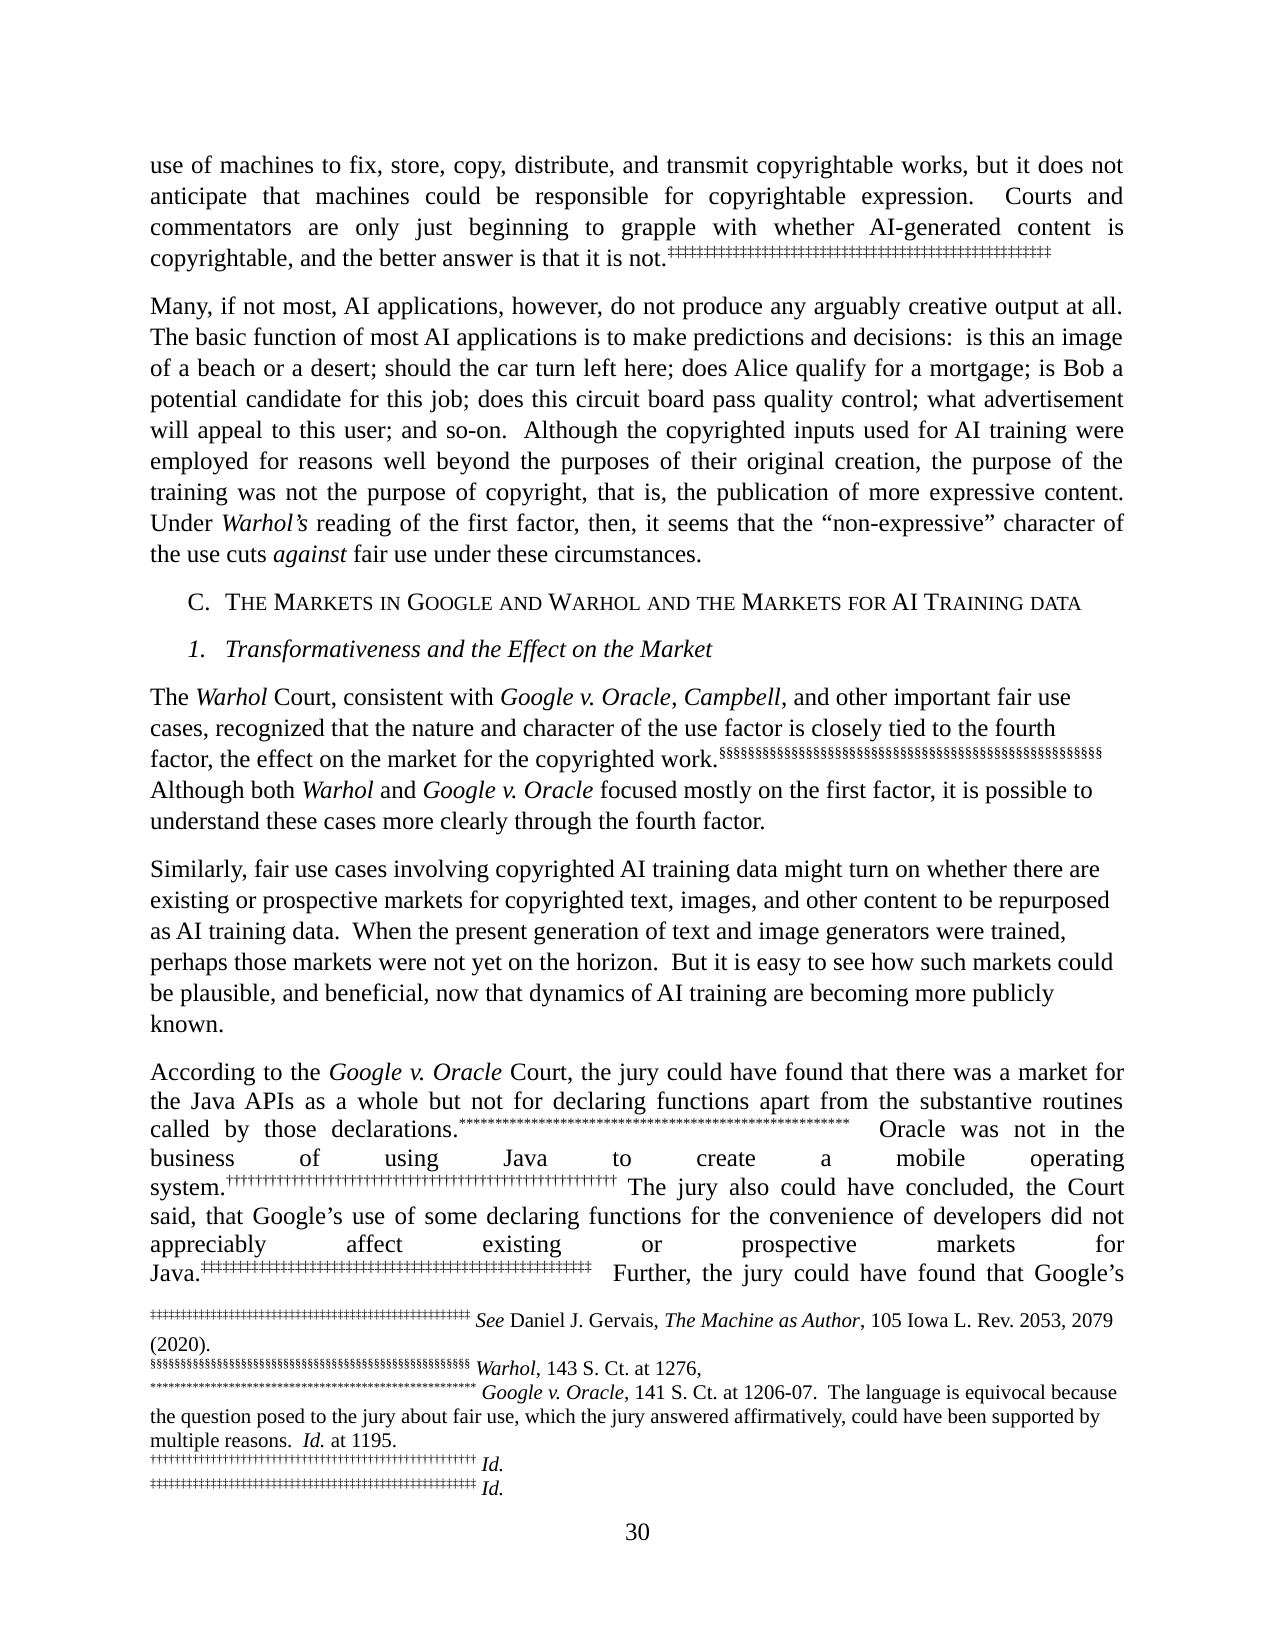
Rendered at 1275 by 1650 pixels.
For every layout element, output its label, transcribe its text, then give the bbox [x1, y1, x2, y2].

list Transformativeness and the Effect on the Market [187, 634, 1125, 663]
text Many, if not most, AI applications, however, do not produce any arguably creative output at all. The basic function of most AI applications is to make predictions and decisions: is this an image of a beach or a desert; should the car turn left here; does Alice qualify for a mortgage; is Bob a potential candidate for this job; does this circuit board pass quality control; what advertisement will appeal to this user; and so-on. Although the copyrighted inputs used for AI training were employed for reasons well beyond the purposes of their original creation, the purpose of the training was not the purpose of copyright, that is, the publication of more expressive content. Under Warhol’s reading of the first factor, then, it seems that the “non-expressive” character of the use cuts against fair use under these circumstances. [150, 291, 1125, 568]
text Similarly, fair use cases involving copyrighted AI training data might turn on whether there are existing or prospective markets for copyrighted text, images, and other content to be repurposed as AI training data. When the present generation of text and image generators were trained, perhaps those markets were not yet on the horizon. But it is easy to see how such markets could be plausible, and beneficial, now that dynamics of AI training are becoming more publicly known. [150, 854, 1125, 1038]
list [150, 1057, 1125, 1287]
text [150, 150, 1125, 272]
text The Warhol Court, consistent with Google v. Oracle, Campbell, and other important fair use cases, recognized that the nature and character of the use factor is closely tied to the fourth factor, the effect on the market for the copyrighted work. Although both Warhol and Google v. Oracle focused mostly on the first factor, it is possible to understand these cases more clearly through the fourth factor. [150, 682, 1125, 835]
list The Markets in Google and Warhol and the Markets for AI Training data [187, 587, 1125, 616]
